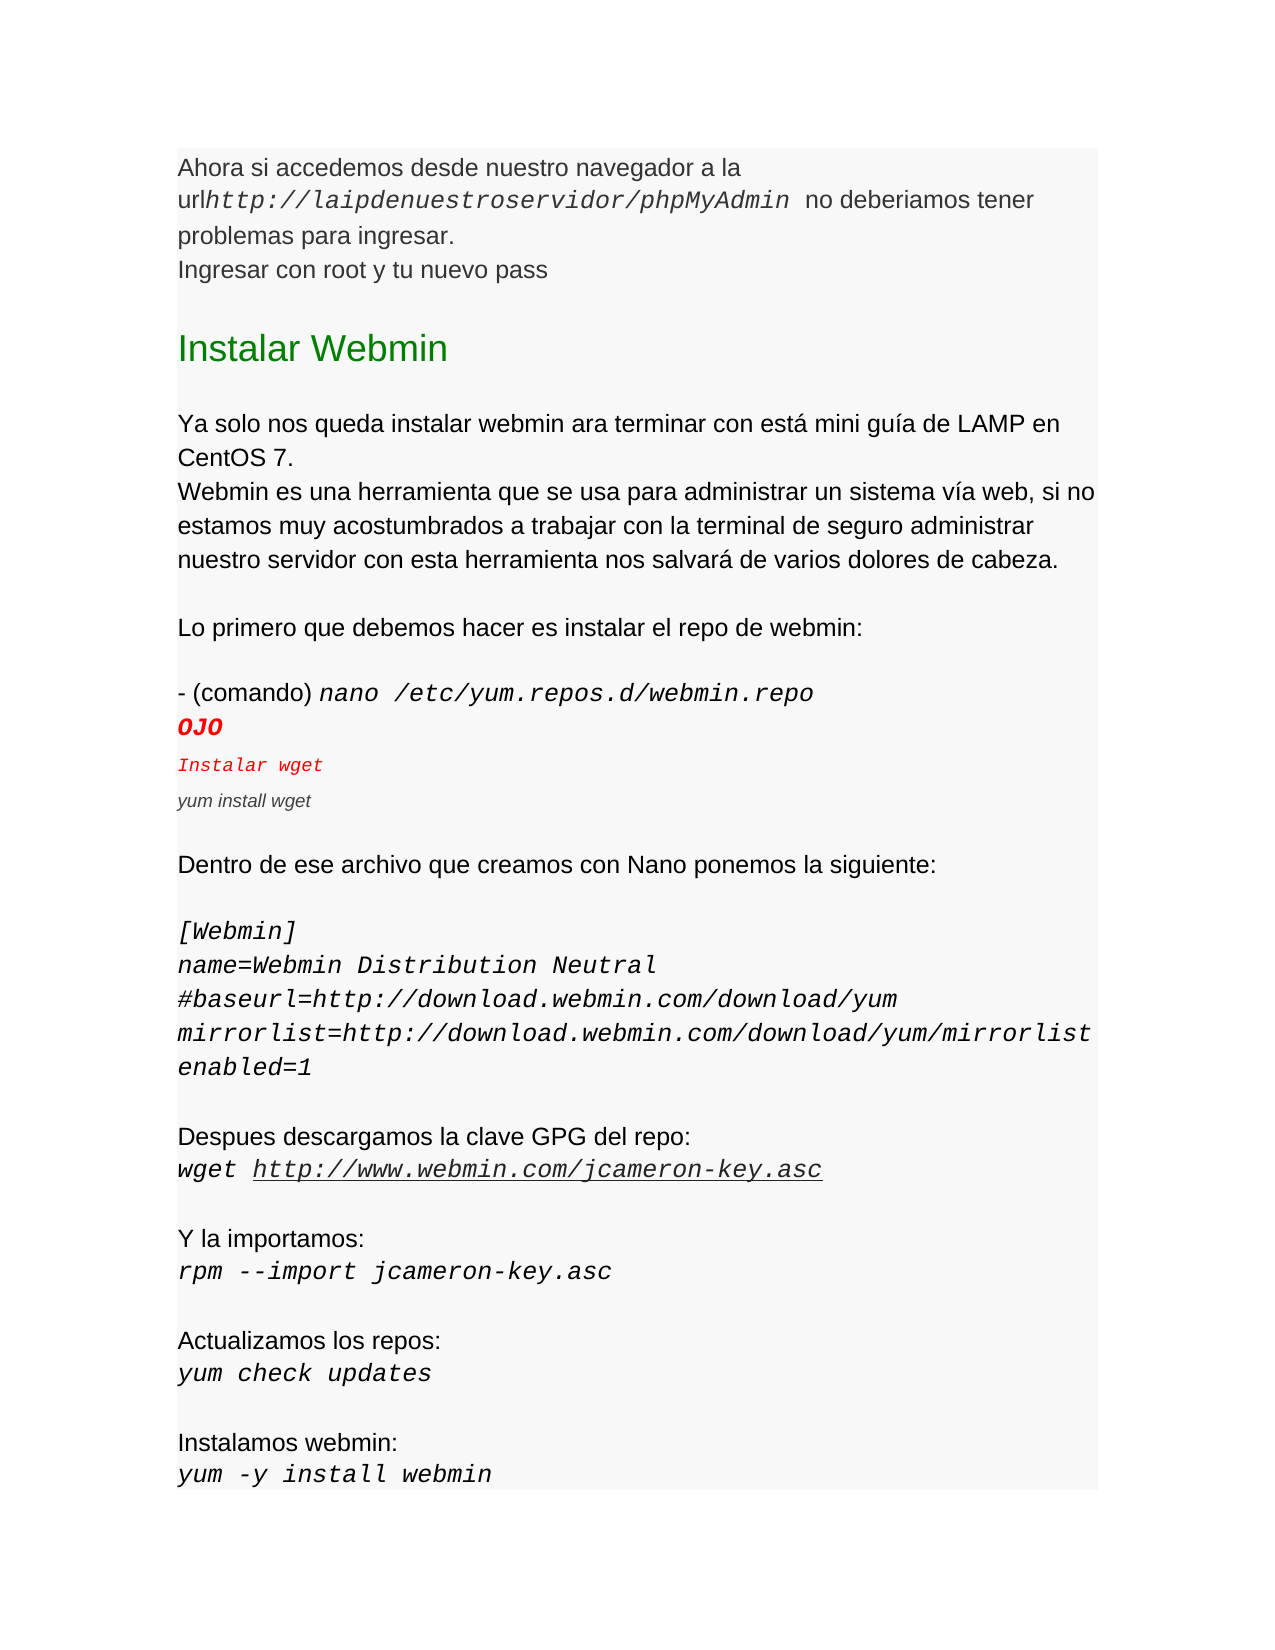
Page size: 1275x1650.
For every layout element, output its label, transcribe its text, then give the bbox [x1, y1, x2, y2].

text Ingresar con root y tu nuevo pass Instalar Webmin Ya solo nos queda instalar webmin ara terminar con está mini guía de LAMP en CentOS 7. Webmin es una herramienta que se usa para administrar un sistema vía web, si no estamos muy acostumbrados a trabajar con la terminal de seguro administrar nuestro servidor con esta herramienta nos salvará de varios dolores de cabeza. Lo primero que debemos hacer es instalar el repo de webmin: - (comando) nano /etc/yum.repos.d/webmin.repo [177, 249, 1098, 709]
text Instalar wget [177, 743, 1098, 777]
text mirrorlist=http://download.webmin.com/download/yum/mirrorlist [177, 1015, 1098, 1049]
text #baseurl=http://download.webmin.com/download/yum [177, 981, 1098, 1015]
text yum install wget Dentro de ese archivo que creamos con Nano ponemos la siguiente: [Webmin] [177, 777, 1098, 947]
text name=Webmin Distribution Neutral [177, 947, 1098, 981]
text OJO [177, 709, 1098, 743]
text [177, 148, 1098, 249]
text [177, 1049, 1098, 1490]
